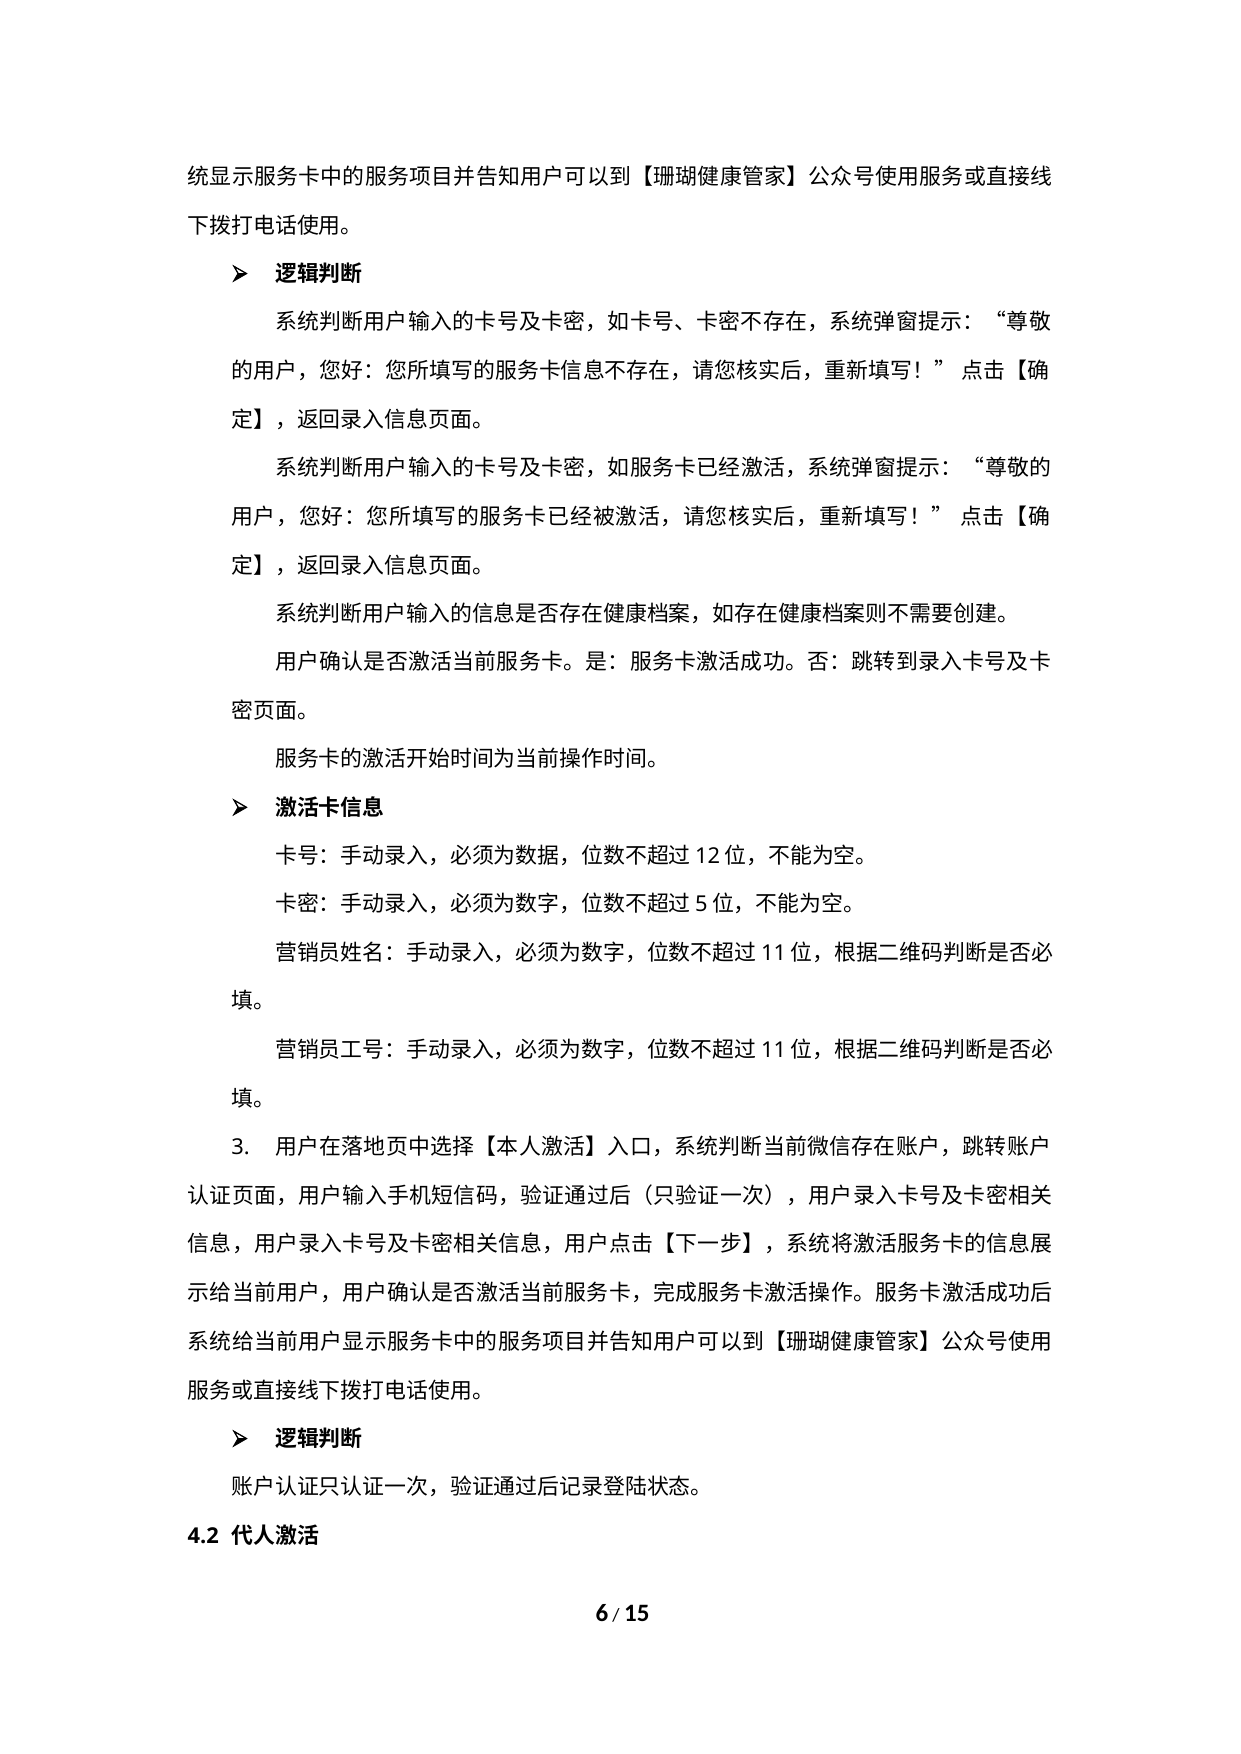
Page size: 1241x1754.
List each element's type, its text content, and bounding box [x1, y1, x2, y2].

list 代人激活 [187, 1517, 1053, 1550]
list 逻辑判断 [231, 256, 1053, 288]
text 系统判断用户输入的卡号及卡密，如卡号、卡密不存在，系统弹窗提示：“尊敬的用户，您好：您所填写的服务卡信息不存在，请您核实后，重新填写！” 点击【确定】，返回录入信息页面。 [231, 304, 1053, 434]
text 系统判断用户输入的信息是否存在健康档案，如存在健康档案则不需要创建。 [231, 596, 1053, 628]
list 账户认证只认证一次，验证通过后记录登陆状态。 [231, 1469, 1053, 1501]
list 逻辑判断 [231, 1421, 1053, 1453]
text 卡密：手动录入，必须为数字，位数不超过5位，不能为空。 [231, 886, 1053, 918]
list 用户在落地页中选择【本人激活】入口，系统判断当前微信存在账户，跳转账户认证页面，用户输入手机短信码，验证通过后（只验证一次），用户录入卡号及卡密相关信息，用户录入卡号及卡密相关信息，用户点击【下一步】，系统将激活服务卡的信息展示给当前用户，用户确认是否激活当前服务卡，完成服务卡激活操作。服务卡激活成功后，系统给当前用户显示服务卡中的服务项目并告知用户可以到【珊瑚健康管家】公众号使用服务或直接线下拨打电话使用。 [187, 1128, 1053, 1405]
text 用户确认是否激活当前服务卡。是：服务卡激活成功。否：跳转到录入卡号及卡密页面。 [231, 644, 1053, 725]
text 营销员工号：手动录入，必须为数字，位数不超过11位，根据二维码判断是否必填。 [231, 1031, 1053, 1113]
text 系统判断用户输入的卡号及卡密，如服务卡已经激活，系统弹窗提示：“尊敬的用户，您好：您所填写的服务卡已经被激活，请您核实后，重新填写！” 点击【确定】，返回录入信息页面。 [231, 450, 1053, 580]
text 营销员姓名：手动录入，必须为数字，位数不超过11位，根据二维码判断是否必填。 [231, 934, 1053, 1016]
text 卡号：手动录入，必须为数据，位数不超过12位，不能为空。 [231, 838, 1053, 870]
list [187, 158, 1053, 240]
text 服务卡的激活开始时间为当前操作时间。 [231, 741, 1053, 773]
list 激活卡信息 [231, 789, 1053, 822]
